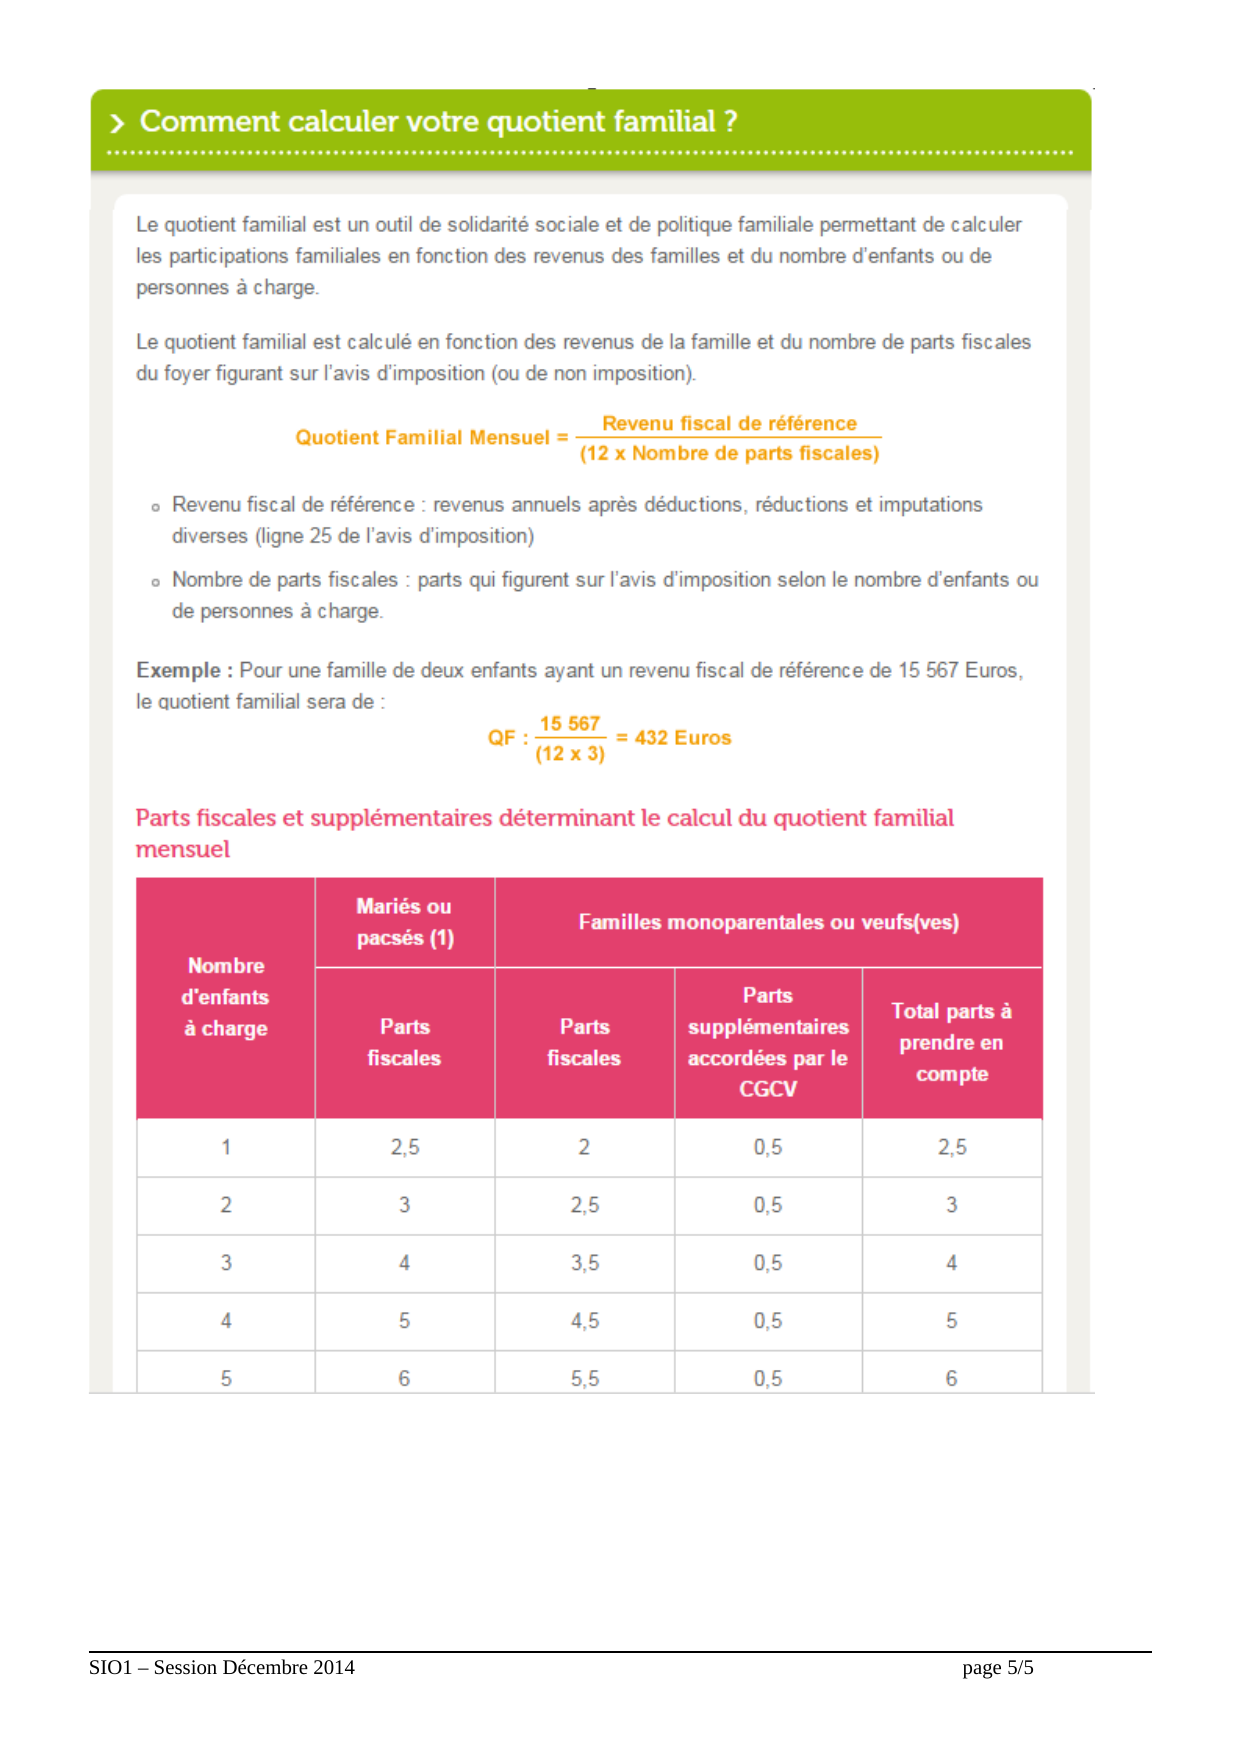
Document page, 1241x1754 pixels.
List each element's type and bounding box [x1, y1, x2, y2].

picture [88, 88, 1095, 1394]
